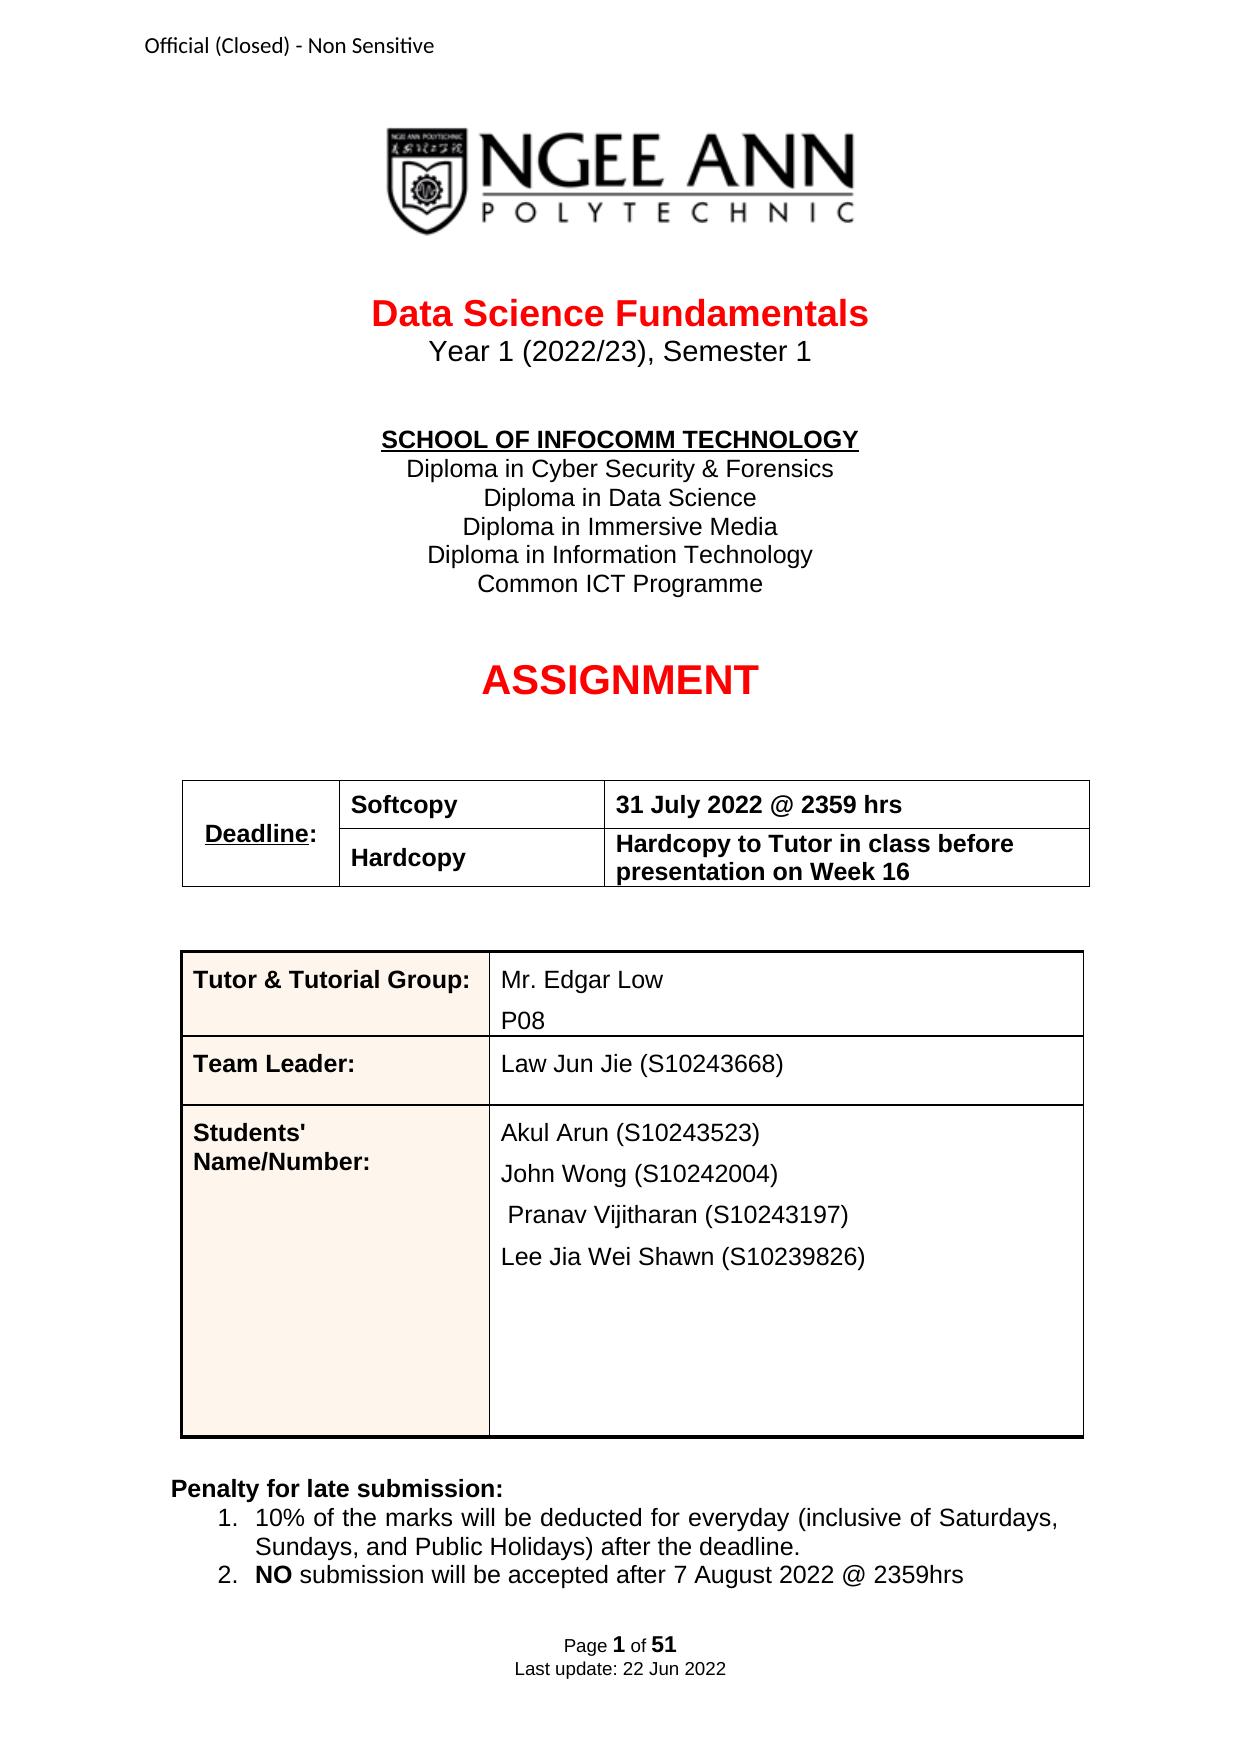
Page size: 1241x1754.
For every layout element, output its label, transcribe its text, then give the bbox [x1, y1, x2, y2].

text Data Science Fundamentals [180, 291, 1060, 334]
list 10% of the marks will be deducted for everyday (inclusive of Saturdays, Sundays, and Public Holidays) after the deadline. [217, 1503, 1060, 1560]
table_header Tutor & Tutorial Group: [183, 953, 489, 1035]
picture [373, 120, 867, 253]
text Common ICT Programme [180, 569, 1060, 598]
text Diploma in Immersive Media [180, 512, 1060, 540]
text Diploma in Information Technology [180, 540, 1060, 569]
table_header Softcopy [340, 781, 604, 828]
list NO submission will be accepted after 7 August 2022 @ 2359hrs [217, 1560, 1060, 1589]
text Penalty for late submission: [171, 1474, 1060, 1503]
table_cell Team Leader: [183, 1037, 489, 1104]
text TECHNOLOGY [180, 425, 1060, 454]
table_cell Students' Name/Number: [183, 1106, 489, 1435]
table_cell Akul Arun (S10243523) John Wong (S10242004) Pranav Vijitharan (S10243197) Lee Jia Wei Shawn (S10239826) [490, 1106, 1083, 1435]
text Diploma in Cyber Security & Forensics [180, 454, 1060, 483]
text ASSIGNMENT [180, 655, 1060, 703]
table_header Deadline: [183, 781, 339, 886]
table_cell Hardcopy [340, 829, 604, 886]
text Diploma in Data Science [180, 483, 1060, 512]
text Year 1 (2022/23), Semester 1 [180, 334, 1060, 368]
table_header Mr. Edgar Low P08 [490, 953, 1083, 1035]
table_cell Hardcopy to Tutor in class before presentation on Week 16 [605, 829, 1089, 886]
table_cell Law Jun Jie (S10243668) [490, 1037, 1083, 1104]
table_header 31 July 2022 @ 2359 hrs [605, 781, 1089, 828]
